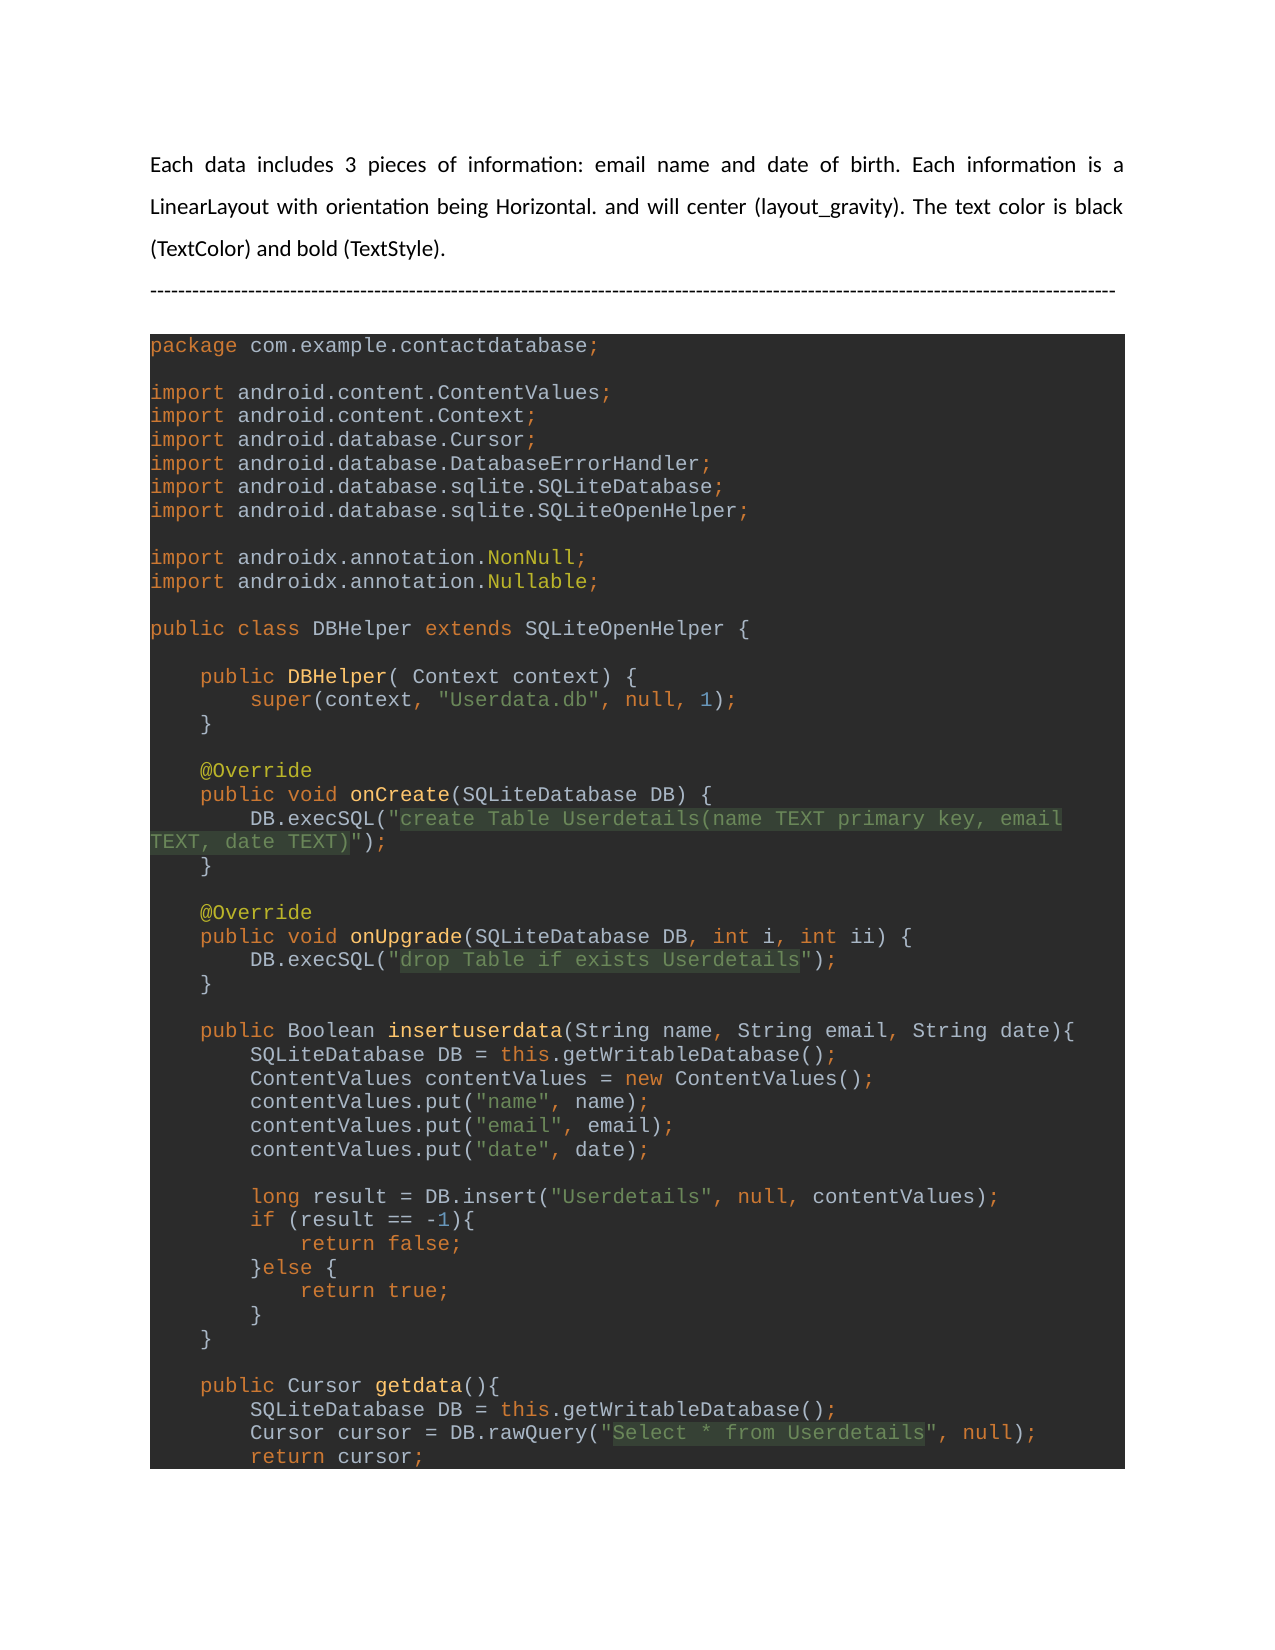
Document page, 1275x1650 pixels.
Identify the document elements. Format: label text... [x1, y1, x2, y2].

list ------------------------------------------------------------------------------------------------------------------------------------------ [150, 276, 1125, 304]
list Each data includes 3 pieces of information: email name and date of birth. Each information is a LinearLayout with orientation being Horizontal. and will center (layout_gravity). The text color is black (TextColor) and bold (TextStyle). [150, 150, 1125, 262]
